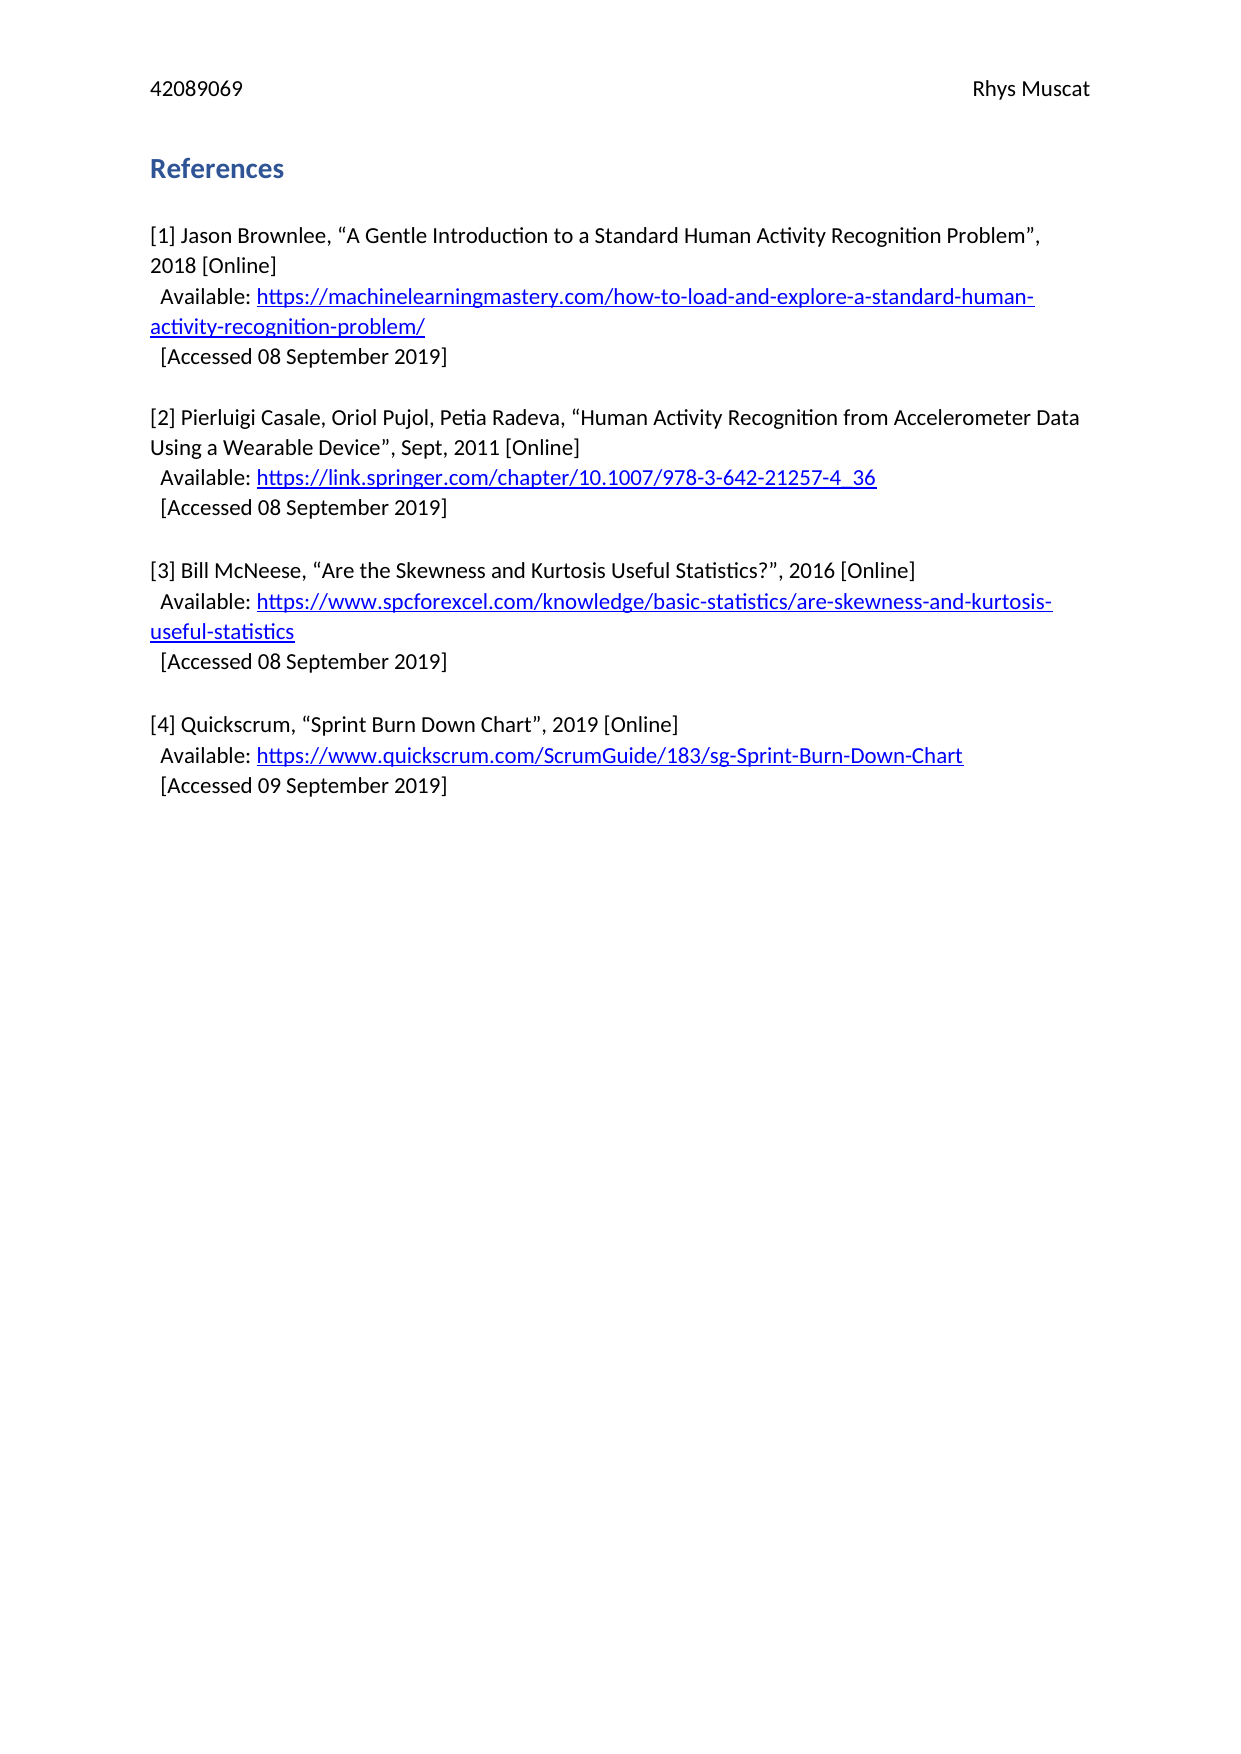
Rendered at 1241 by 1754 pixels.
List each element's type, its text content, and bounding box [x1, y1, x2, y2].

text [4] Quickscrum, “Sprint Burn Down Chart”, 2019 [Online] [150, 711, 1090, 738]
text [1] Jason Brownlee, “A Gentle Introduction to a Standard Human Activity Recognition Problem”, 2018 [Online] [150, 221, 1090, 279]
text Available: https://machinelearningmastery.com/how-to-load-and-explore-a-standard-human-activity-recognition-problem/ [150, 282, 1090, 340]
text [Accessed 08 September 2019] [150, 342, 1090, 370]
text [2] Pierluigi Casale, Oriol Pujol, Petia Radeva, “Human Activity Recognition from Accelerometer Data Using a Wearable Device”, Sept, 2011 [Online] [150, 403, 1090, 461]
text References [150, 150, 1090, 186]
text [Accessed 09 September 2019] [150, 771, 1090, 799]
text Available: https://www.quickscrum.com/ScrumGuide/183/sg-Sprint-Burn-Down-Chart [150, 741, 1090, 769]
text [Accessed 08 September 2019] [150, 493, 1090, 521]
text [Accessed 08 September 2019] [150, 647, 1090, 675]
text Available: https://www.spcforexcel.com/knowledge/basic-statistics/are-skewness-and-kurtosis-useful-statistics [150, 587, 1090, 645]
text [3] Bill McNeese, “Are the Skewness and Kurtosis Useful Statistics?”, 2016 [Online] [150, 557, 1090, 584]
text Available: https://link.springer.com/chapter/10.1007/978-3-642-21257-4_36 [150, 463, 1090, 491]
